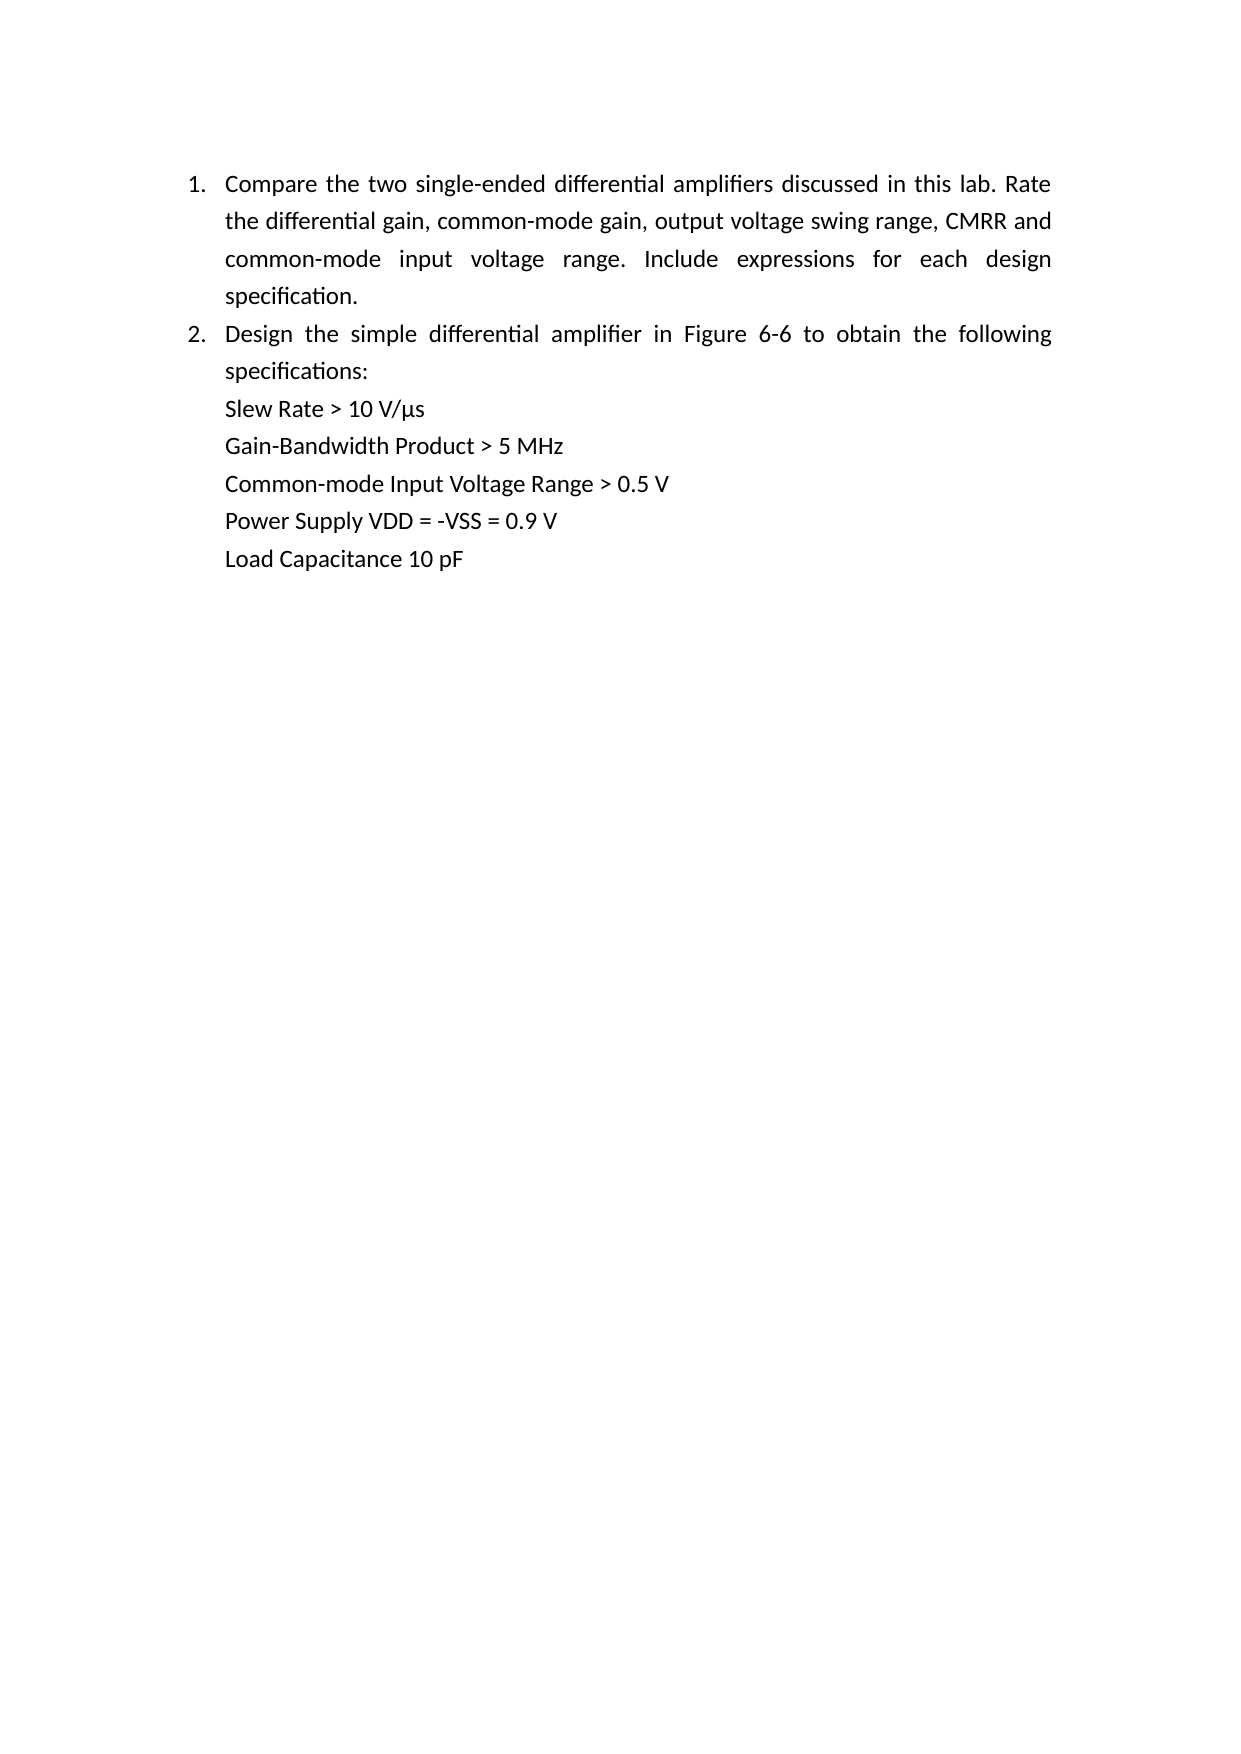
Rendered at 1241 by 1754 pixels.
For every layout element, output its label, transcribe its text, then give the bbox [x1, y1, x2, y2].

list Design the simple differential amplifier in Figure 6-6 to obtain the following specifications: Slew Rate > 10 V/μs Gain-Bandwidth Product > 5 MHz Common-mode Input Voltage Range > 0.5 V Power Supply VDD = -VSS = 0.9 V Load Capacitance 10 pF [187, 314, 1053, 577]
list Compare the two single-ended differential amplifiers discussed in this lab. Rate the differential gain, common-mode gain, output voltage swing range, CMRR and common-mode input voltage range. Include expressions for each design specification. [187, 164, 1053, 314]
